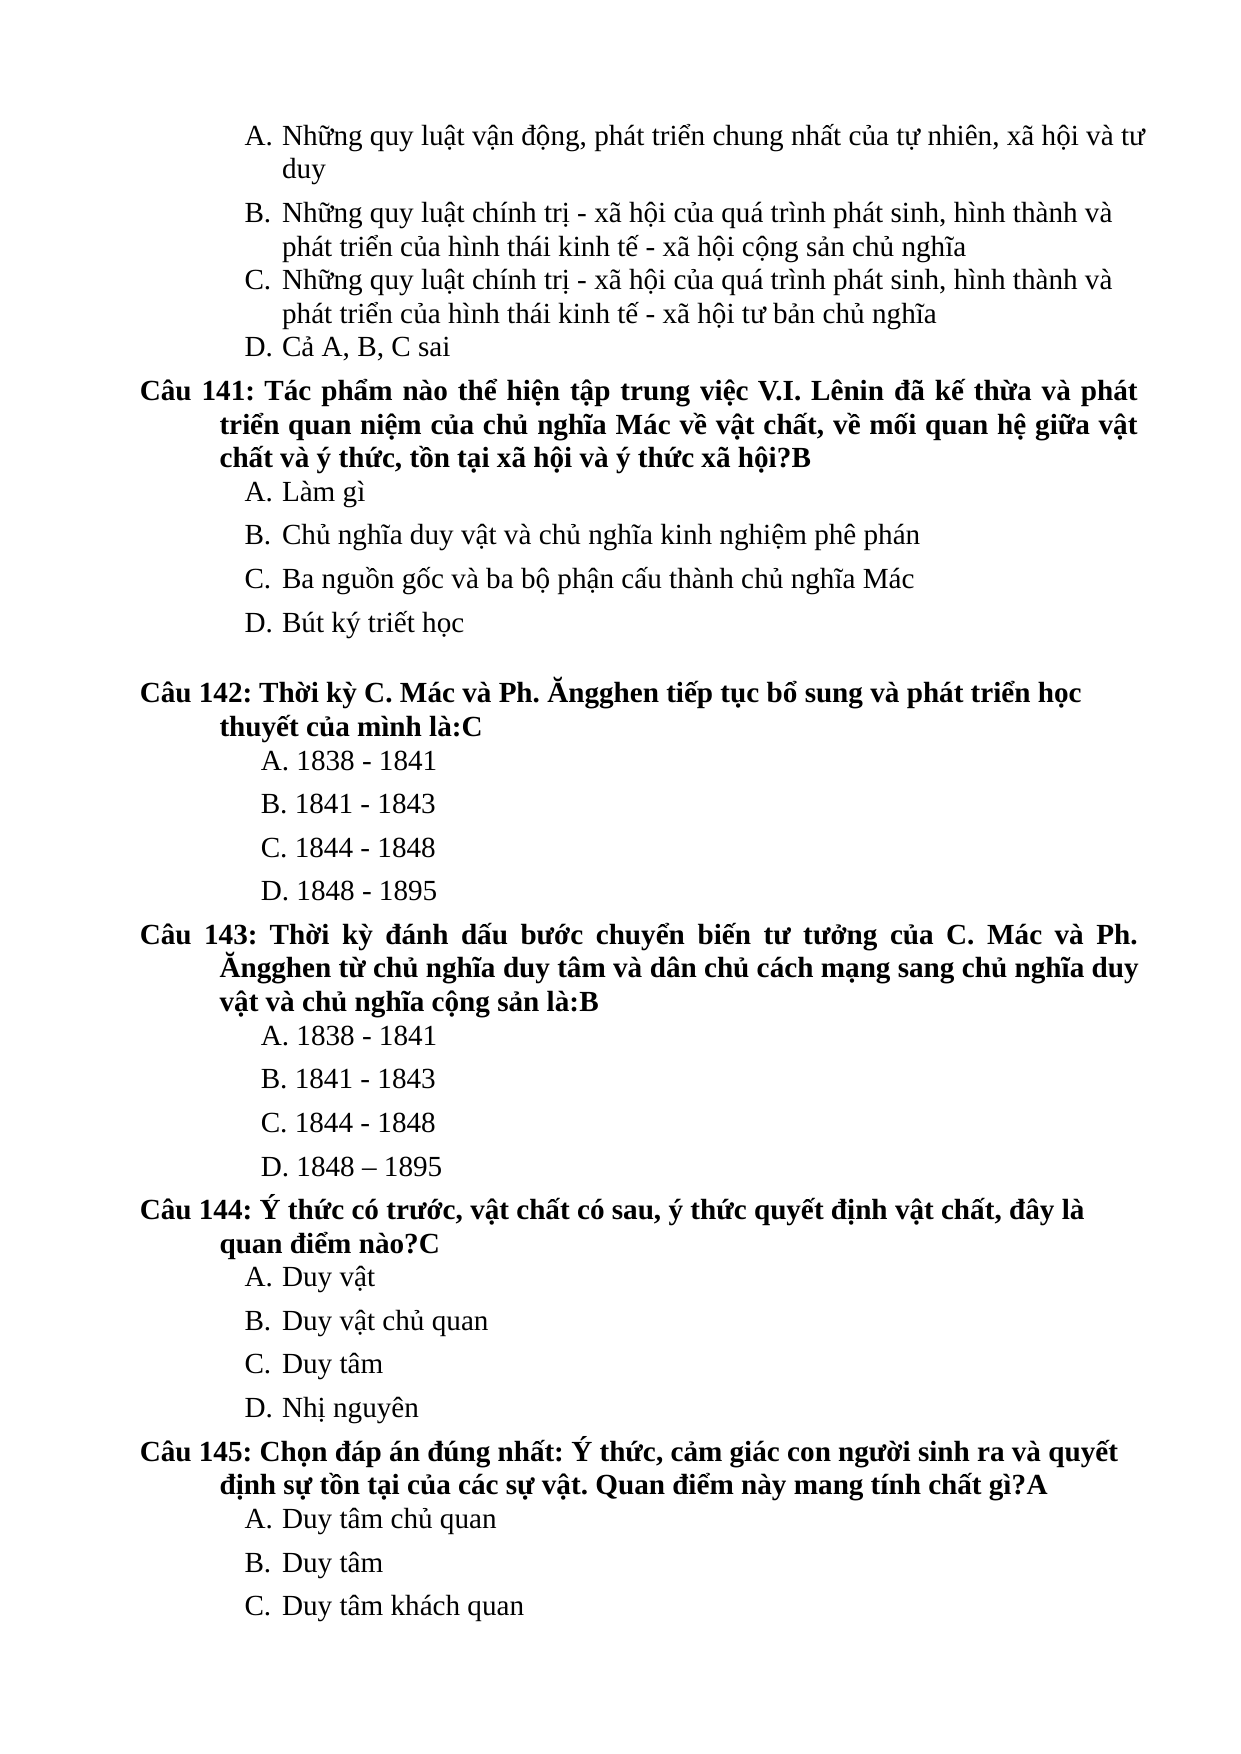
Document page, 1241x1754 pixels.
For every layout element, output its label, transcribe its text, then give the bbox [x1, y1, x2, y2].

text D. 1848 - 1895 [261, 873, 1152, 907]
list Những quy luật chính trị - xã hội của quá trình phát sinh, hình thành và phát triển của hình thái kinh tế - xã hội tư bản chủ nghĩa [244, 262, 1139, 329]
text A. 1838 - 1841 [261, 1018, 1152, 1051]
list Nhị nguyên [244, 1390, 1152, 1424]
text B. 1841 - 1843 [261, 1061, 1152, 1095]
text C. 1844 - 1848 [261, 830, 1152, 863]
list Ba nguồn gốc và ba bộ phận cấu thành chủ nghĩa Mác [244, 561, 1152, 595]
list Duy vật chủ quan [244, 1303, 1152, 1336]
list Những quy luật vận động, phát triển chung nhất của tự nhiên, xã hội và tư duy [244, 118, 1152, 185]
text A. 1838 - 1841 [261, 743, 1152, 776]
list Cả A, B, C sai [244, 329, 1152, 363]
list Duy tâm [244, 1545, 1152, 1578]
list Chủ nghĩa duy vật và chủ nghĩa kinh nghiệm phê phán [244, 517, 1152, 551]
list Duy tâm chủ quan [244, 1501, 1152, 1534]
text Câu 143: Thời kỳ đánh dấu bước chuyển biến tư tưởng của C. Mác và Ph. Ăngghen từ chủ nghĩa duy tâm và dân chủ cách mạng sang chủ nghĩa duy vật và chủ nghĩa cộng sản là:B [139, 917, 1139, 1018]
list Duy tâm [244, 1347, 1152, 1380]
list Làm gì [244, 474, 1152, 507]
list Bút ký triết học [244, 605, 1152, 669]
text D. 1848 – 1895 [261, 1149, 1152, 1182]
text Câu 142: Thời kỳ C. Mác và Ph. Ăngghen tiếp tục bổ sung và phát triển học thuyết của mình là:C [139, 676, 1109, 743]
text Câu 145: Chọn đáp án đúng nhất: Ý thức, cảm giác con người sinh ra và quyết định sự tồn tại của các sự vật. Quan điểm này mang tính chất gì?A [139, 1434, 1152, 1501]
text Câu 141: Tác phẩm nào thể hiện tập trung việc V.I. Lênin đã kế thừa và phát triển quan niệm của chủ nghĩa Mác về vật chất, về mối quan hệ giữa vật chất và ý thức, tồn tại xã hội và ý thức xã hội?B [139, 373, 1139, 474]
list Duy vật [244, 1259, 1152, 1293]
text B. 1841 - 1843 [261, 786, 1152, 820]
text Câu 144: Ý thức có trước, vật chất có sau, ý thức quyết định vật chất, đây là quan điểm nào?C [139, 1192, 1152, 1259]
text C. 1844 - 1848 [261, 1105, 1152, 1138]
list Duy tâm khách quan [244, 1588, 1152, 1622]
list Những quy luật chính trị - xã hội của quá trình phát sinh, hình thành và phát triển của hình thái kinh tế - xã hội cộng sản chủ nghĩa [244, 195, 1139, 262]
